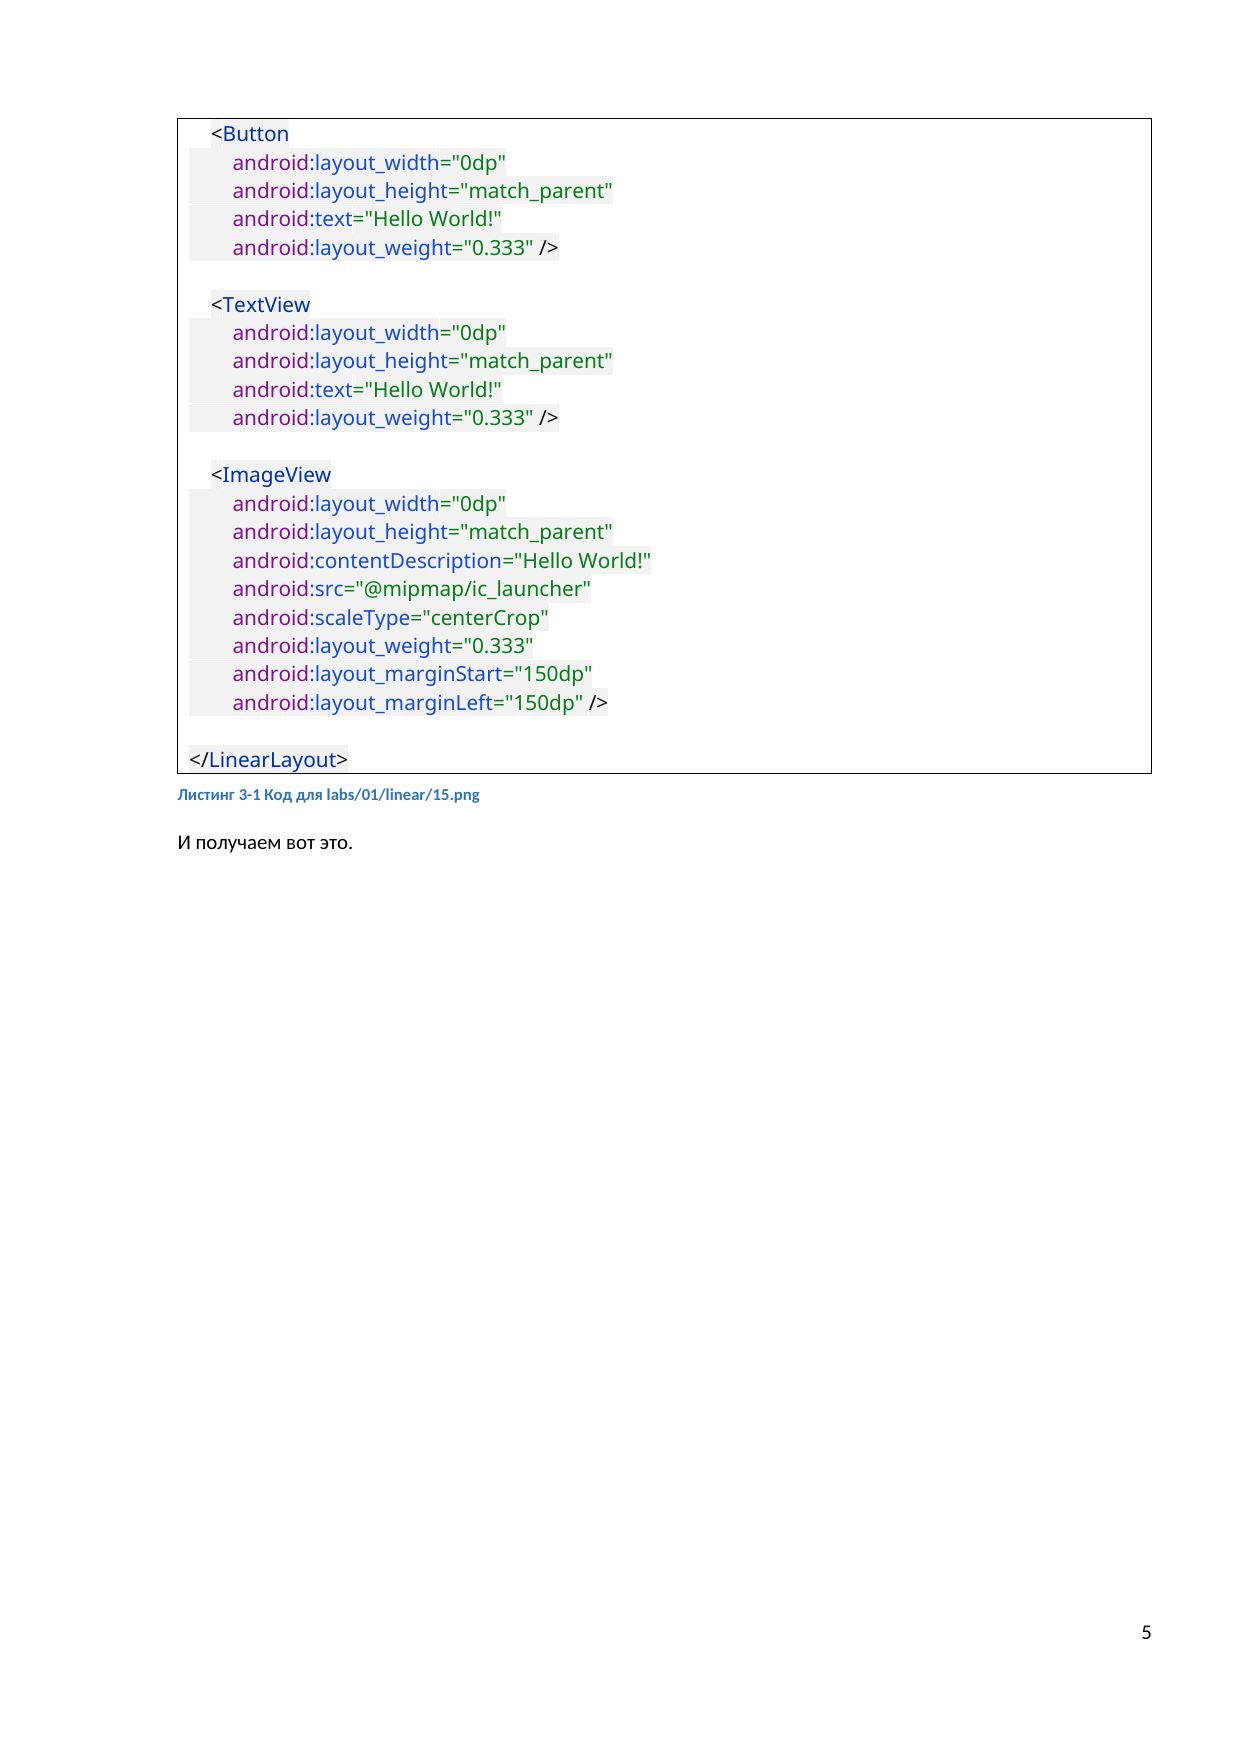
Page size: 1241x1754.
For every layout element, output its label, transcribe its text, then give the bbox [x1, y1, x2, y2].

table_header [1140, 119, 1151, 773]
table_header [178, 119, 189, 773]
text И получаем вот это. [177, 829, 1152, 854]
